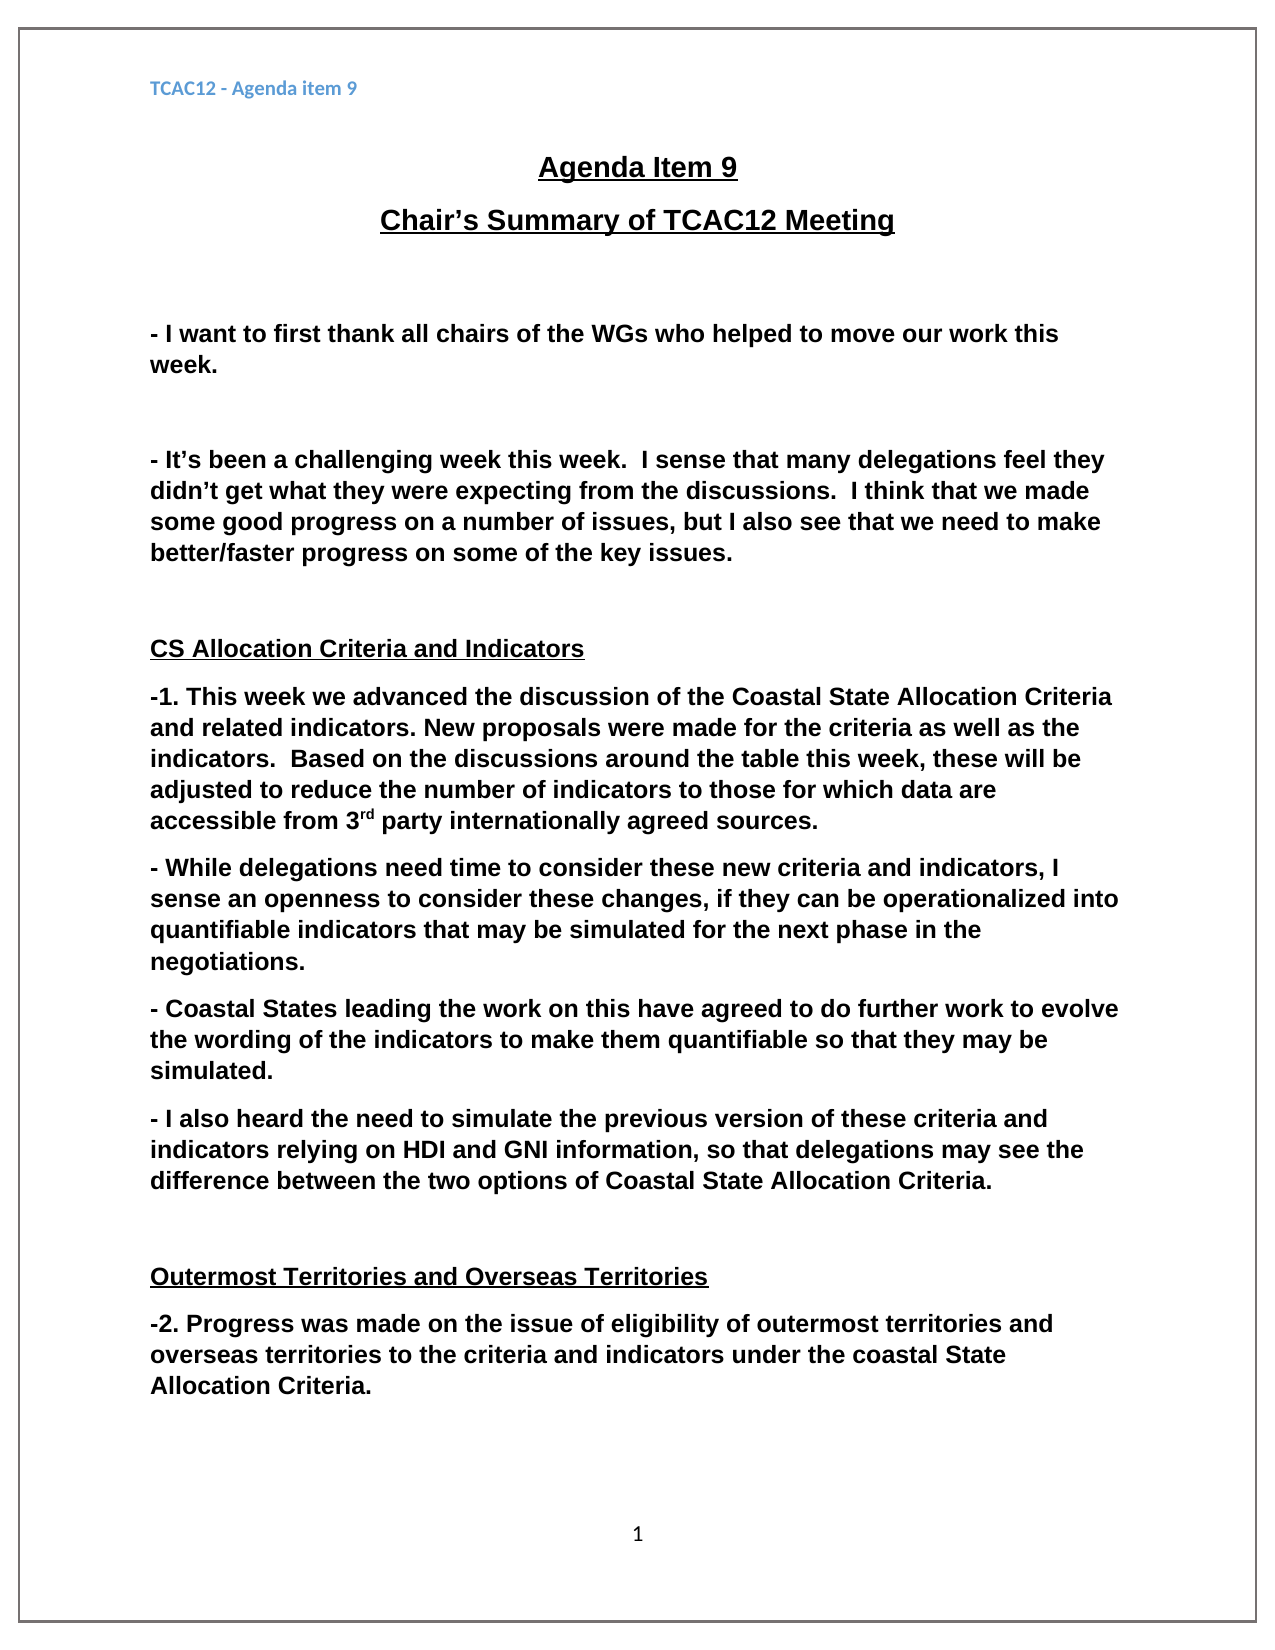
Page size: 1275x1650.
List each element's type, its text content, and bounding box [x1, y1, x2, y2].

text Outermost Territories and Overseas Territories [150, 1262, 1125, 1290]
text CS Allocation Criteria and Indicators [150, 634, 1125, 663]
text -1. This week we advanced the discussion of the Coastal State Allocation Criteria and related indicators. New proposals were made for the criteria as well as the indicators. Based on the discussions around the table this week, these will be adjusted to reduce the number of indicators to those for which data are accessible from 3rd party internationally agreed sources. [150, 682, 1125, 834]
text - Coastal States leading the work on this have agreed to do further work to evolve the wording of the indicators to make them quantifiable so that they may be simulated. [150, 994, 1125, 1085]
text Chair’s Summary of TCAC12 Meeting [150, 203, 1125, 236]
text - While delegations need time to consider these new criteria and indicators, I sense an openness to consider these changes, if they can be operationalized into quantifiable indicators that may be simulated for the next phase in the negotiations. [150, 853, 1125, 975]
text - I also heard the need to simulate the previous version of these criteria and indicators relying on HDI and GNI information, so that delegations may see the difference between the two options of Coastal State Allocation Criteria. [150, 1104, 1125, 1195]
text -2. Progress was made on the issue of eligibility of outermost territories and overseas territories to the criteria and indicators under the coastal State Allocation Criteria. [150, 1309, 1125, 1400]
text - I want to first thank all chairs of the WGs who helped to move our work this week. [150, 319, 1125, 379]
text - It’s been a challenging week this week. I sense that many delegations feel they didn’t get what they were expecting from the discussions. I think that we made some good progress on a number of issues, but I also see that we need to make better/faster progress on some of the key issues. [150, 445, 1125, 567]
text Agenda Item 9 [150, 150, 1125, 183]
